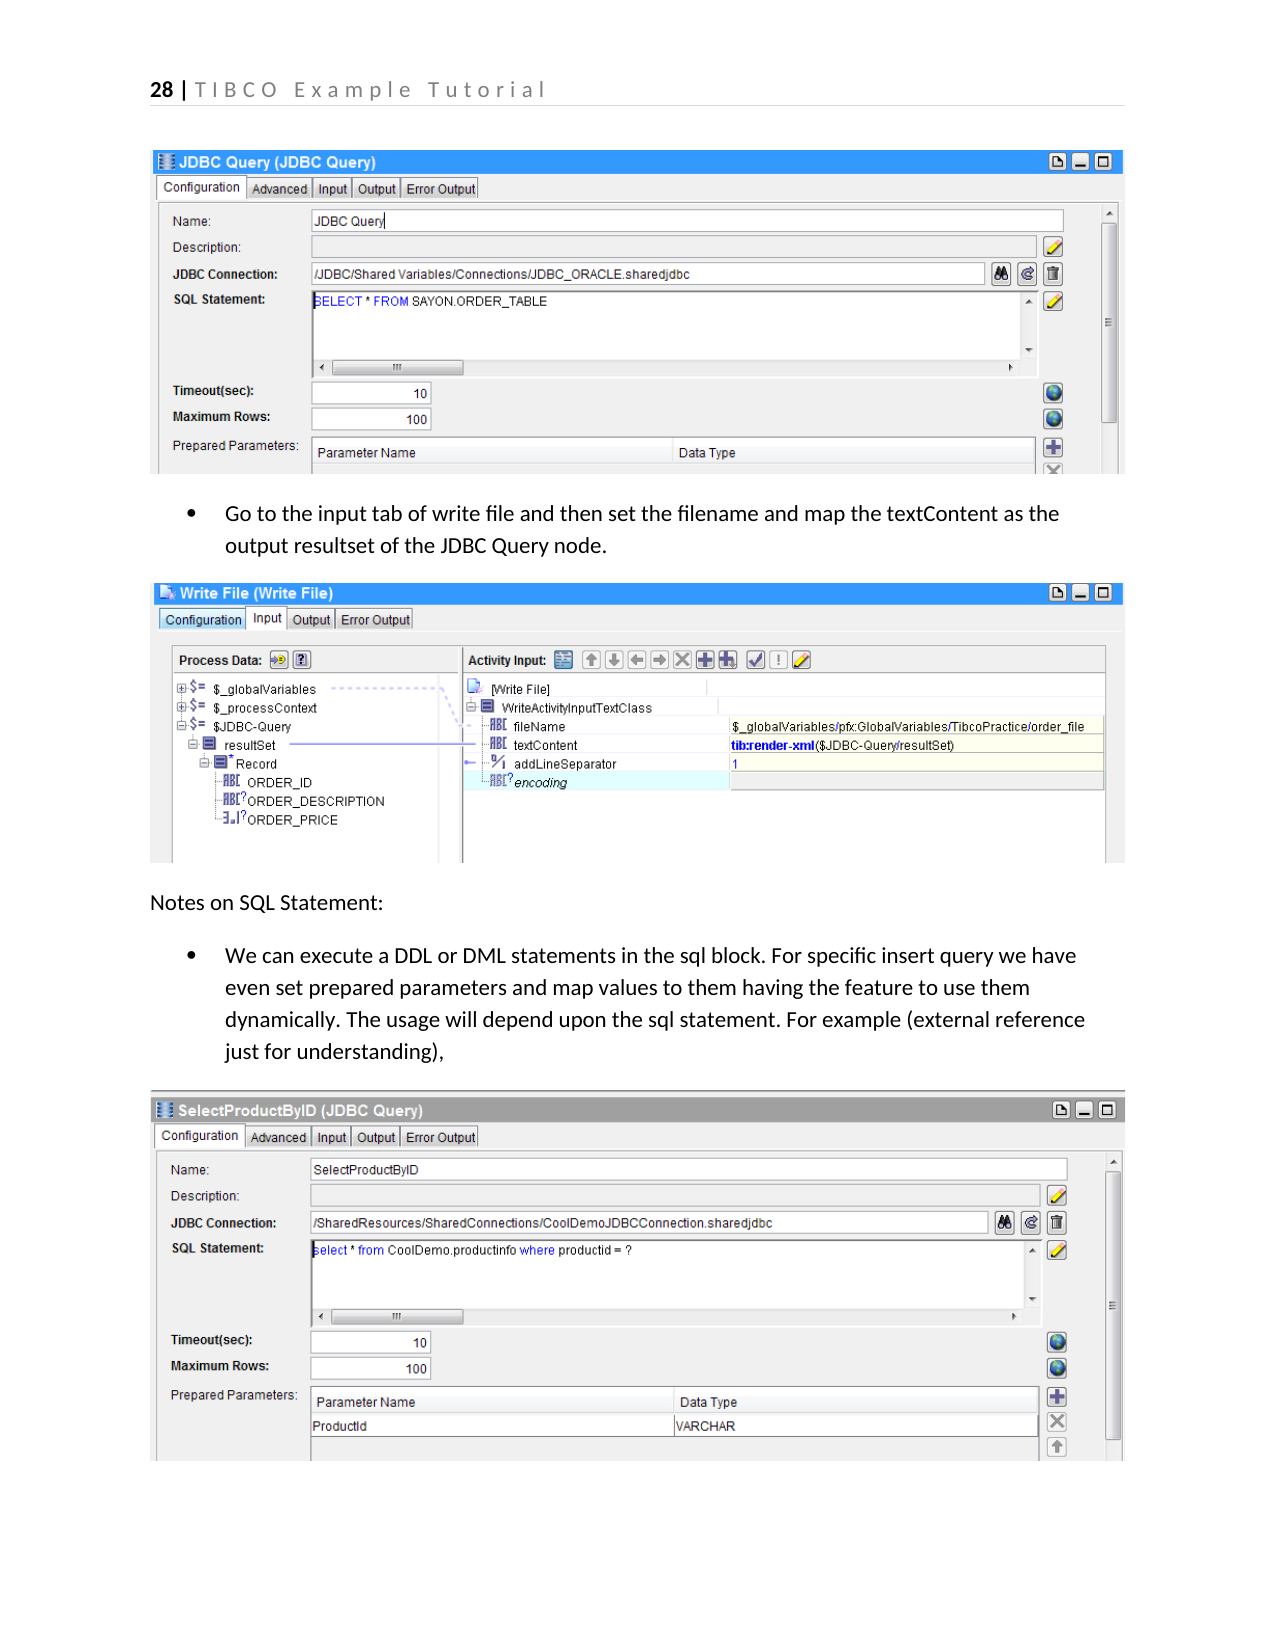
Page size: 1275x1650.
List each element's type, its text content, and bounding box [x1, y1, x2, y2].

picture [150, 583, 1125, 863]
list Go to the input tab of write file and then set the filename and map the textContent as the output resultset of the JDBC Query node. [187, 499, 1125, 559]
text Notes on SQL Statement: [150, 888, 1125, 916]
picture [150, 150, 1125, 474]
picture [150, 1090, 1125, 1461]
list We can execute a DDL or DML statements in the sql block. For specific insert query we have even set prepared parameters and map values to them having the feature to use them dynamically. The usage will depend upon the sql statement. For example (external reference just for understanding), [187, 941, 1125, 1065]
